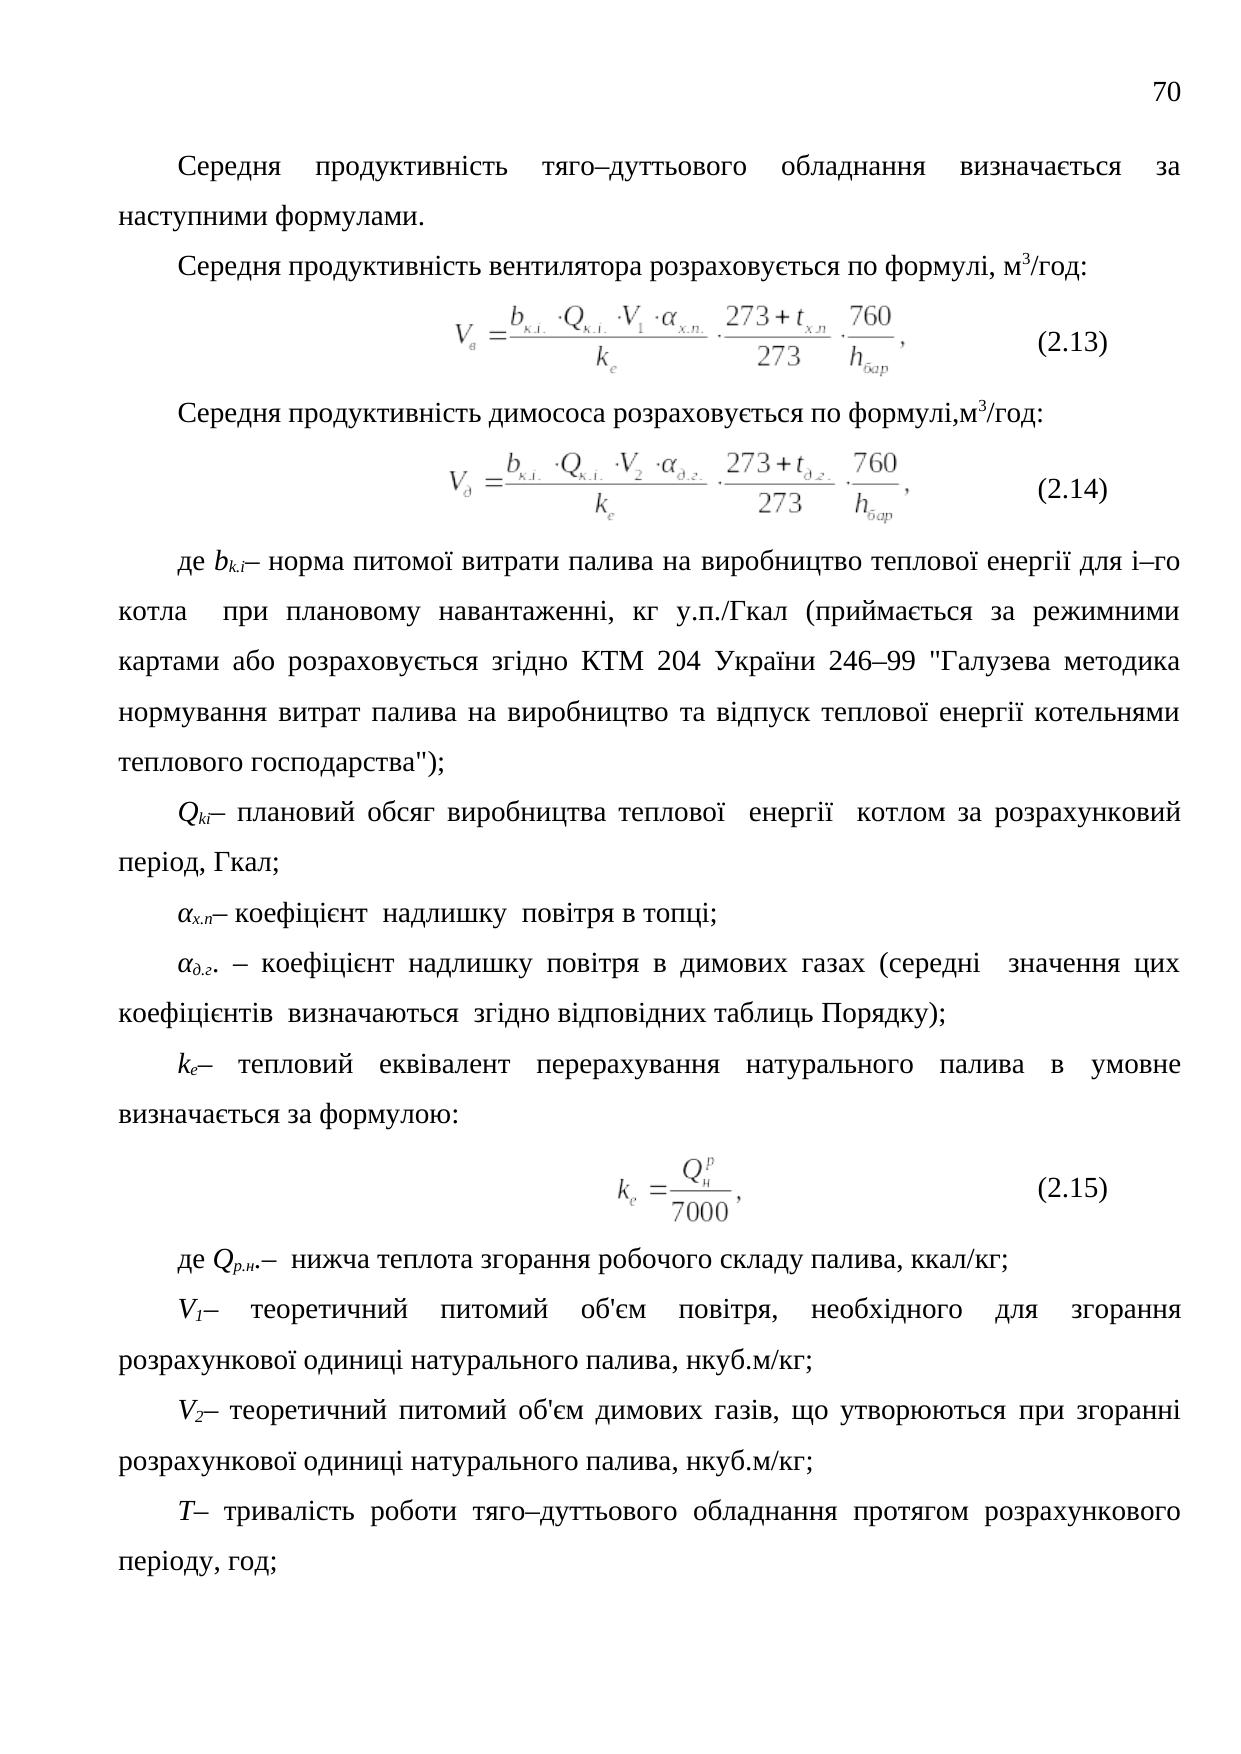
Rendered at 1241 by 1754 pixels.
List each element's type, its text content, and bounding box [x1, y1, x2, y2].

text V1– теоретичний питомий об'єм повітря, необхідного для згорання розрахункової одиниці натурального палива, нкуб.м/кг; [118, 1292, 1181, 1376]
text Qki– плановий обсяг виробництва теплової енергії котлом за розрахунковий період, Гкал; [118, 794, 1181, 878]
text kе– тепловий еквівалент перерахування натурального палива в умовне визначається за формулою: [118, 1046, 1181, 1130]
table_header [129, 299, 1026, 396]
table_header (2.15) [1026, 1146, 1170, 1241]
text де bk.i– норма питомої витрати палива на виробництво теплової енергії для і–го котла при плановому навантаженні, кг у.п./Гкал (приймається за режимними картами або розраховується згідно КТМ 204 України 246–99 "Галузева методика нормування витрат палива на виробництво та відпуск теплової енергії котельнями теплового господарства"); [118, 543, 1181, 777]
text αх.п– коефіцієнт надлишку повітря в топці; [118, 895, 1181, 928]
text де Qр.н.– нижча теплота згорання робочого складу палива, ккал/кг; [118, 1241, 1181, 1275]
table_header (2.13) [1026, 299, 1170, 396]
table_header [129, 446, 1026, 543]
text Середня продуктивність димососа розраховується по формулі,м3/год: [118, 396, 1181, 429]
text V2– теоретичний питомий об'єм димових газів, що утворюються при згоранні розрахункової одиниці натурального палива, нкуб.м/кг; [118, 1392, 1181, 1476]
table_header [129, 1146, 1026, 1241]
text Середня продуктивність тяго–дуттьового обладнання визначається за наступними формулами. [118, 148, 1181, 232]
text Т– тривалість роботи тяго–дуттьового обладнання протягом розрахункового періоду, год; [118, 1493, 1181, 1577]
text Середня продуктивність вентилятора розраховується по формулі, м3/год: [118, 248, 1181, 282]
table_header (2.14) [1026, 446, 1170, 543]
text αд.г. – коефіцієнт надлишку повітря в димових газах (середні значення цих коефіцієнтів визначаються згідно відповідних таблиць Порядку); [118, 945, 1181, 1029]
